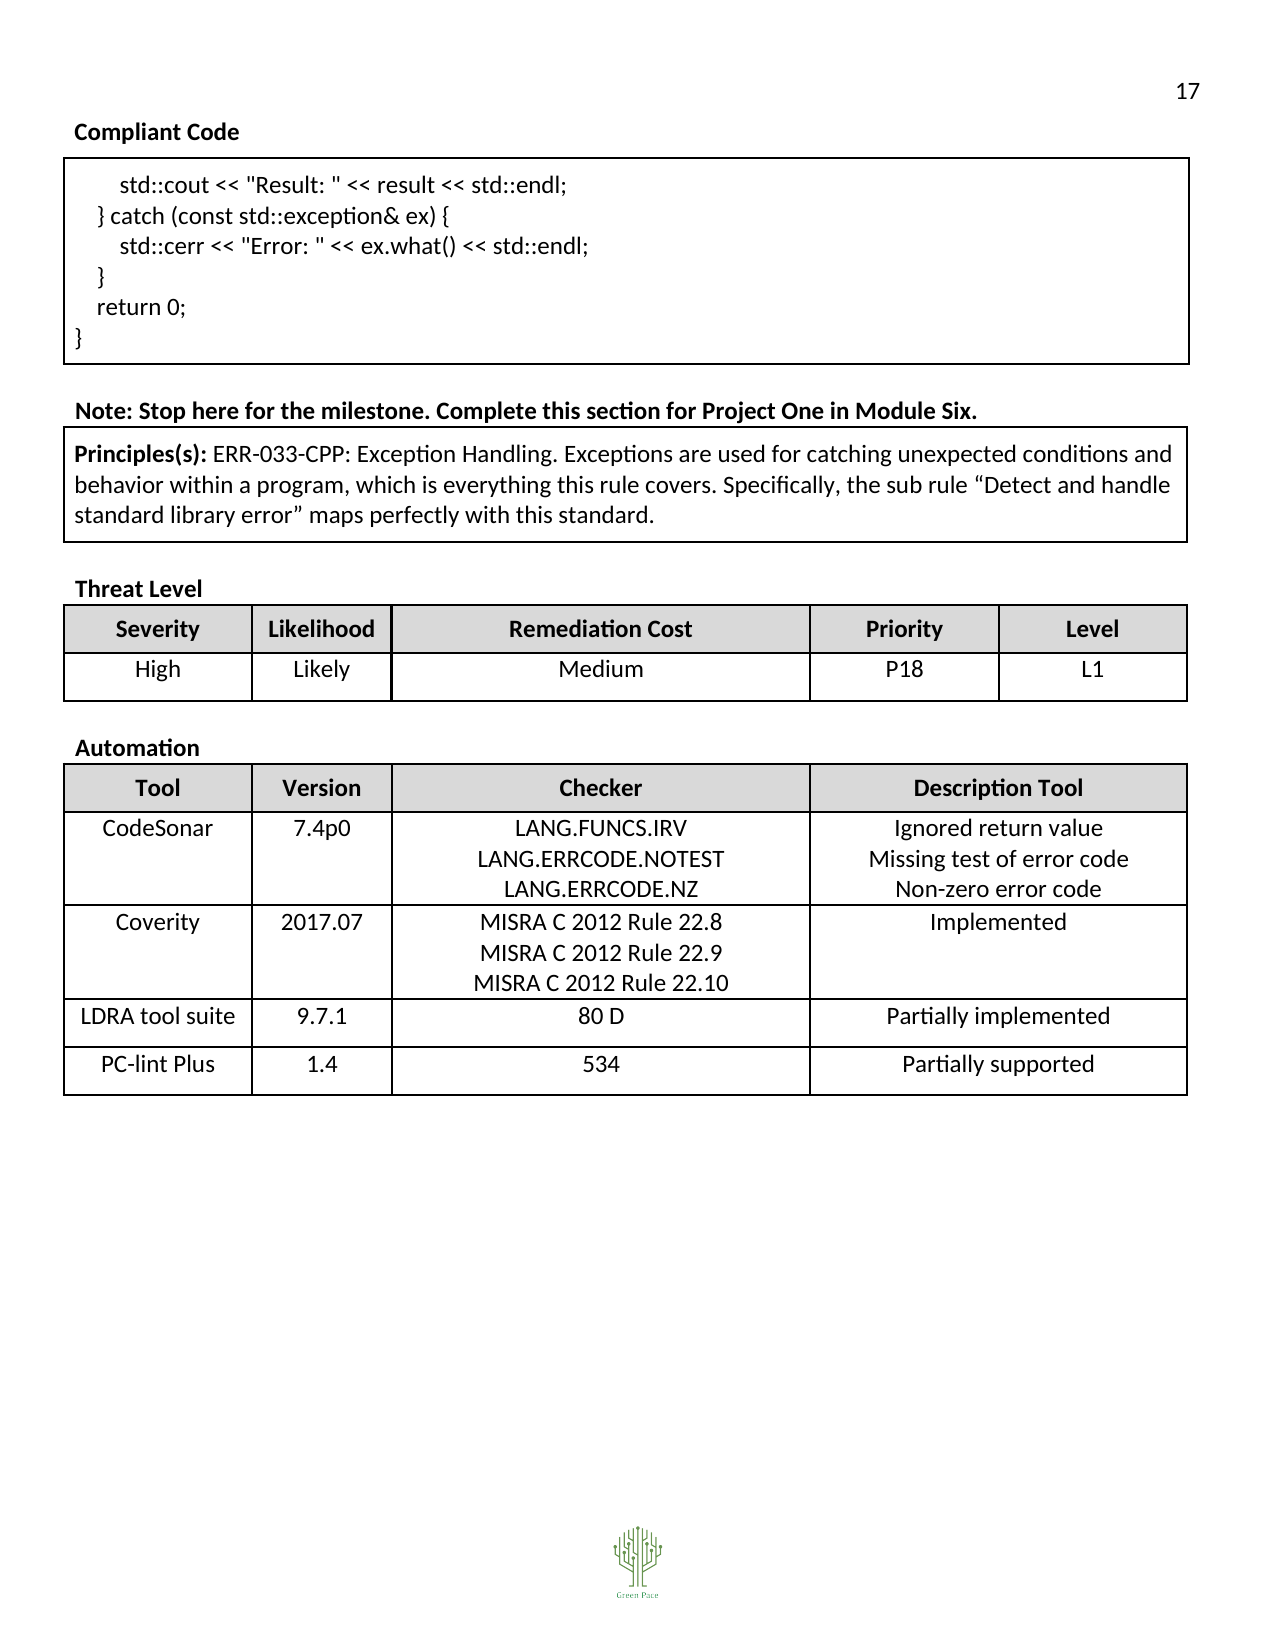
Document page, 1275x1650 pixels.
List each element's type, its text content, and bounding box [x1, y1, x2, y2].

table_cell CodeSonar [65, 813, 251, 904]
picture [605, 1521, 670, 1606]
text Note: Stop here for the milestone. Complete this section for Project One in Module Six. [75, 396, 1200, 426]
table_cell PC-lint Plus [65, 1048, 251, 1094]
table_header Level [1000, 606, 1186, 652]
table_cell LANG.FUNCS.IRV LANG.ERRCODE.NOTEST LANG.ERRCODE.NZ [393, 813, 809, 904]
table_header Version [253, 765, 391, 811]
table_cell Implemented [811, 906, 1186, 998]
table_cell 80 D [393, 1000, 809, 1046]
table_header Severity [65, 606, 251, 652]
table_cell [65, 159, 1188, 363]
table_header Tool [65, 765, 251, 811]
table_cell MISRA C 2012 Rule 22.8 MISRA C 2012 Rule 22.9 MISRA C 2012 Rule 22.10 [393, 906, 809, 998]
table_cell 1.4 [253, 1048, 391, 1094]
table_header Priority [811, 606, 998, 652]
table_cell 534 [393, 1048, 809, 1094]
table_header Description Tool [811, 765, 1186, 811]
table_header Remediation Cost [393, 606, 809, 652]
table_cell High [65, 654, 251, 699]
table_header Likelihood [253, 606, 390, 652]
table_cell Partially implemented [811, 1000, 1186, 1046]
table_cell P18 [811, 654, 998, 699]
table_cell Likely [253, 654, 390, 699]
table_cell LDRA tool suite [65, 1000, 251, 1046]
table_header Compliant Code [64, 106, 1189, 157]
table_cell Ignored return value Missing test of error code Non-zero error code [811, 813, 1186, 904]
table_cell 2017.07 [253, 906, 391, 998]
table_cell 7.4p0 [253, 813, 391, 904]
text Automation [75, 732, 1200, 763]
text Threat Level [75, 573, 1200, 604]
table_header Principles(s): ERR-033-CPP: Exception Handling. Exceptions are used for catching unexpected conditions and behavior within a program, which is everything this rule covers. Specifically, the sub rule “Detect and handle standard library error” maps perfectly with this standard. [65, 428, 1186, 541]
table_cell 9.7.1 [253, 1000, 391, 1046]
table_cell Partially supported [811, 1048, 1186, 1094]
table_header Checker [393, 765, 809, 811]
table_cell L1 [1000, 654, 1186, 699]
table_cell Coverity [65, 906, 251, 998]
table_cell Medium [393, 654, 809, 699]
